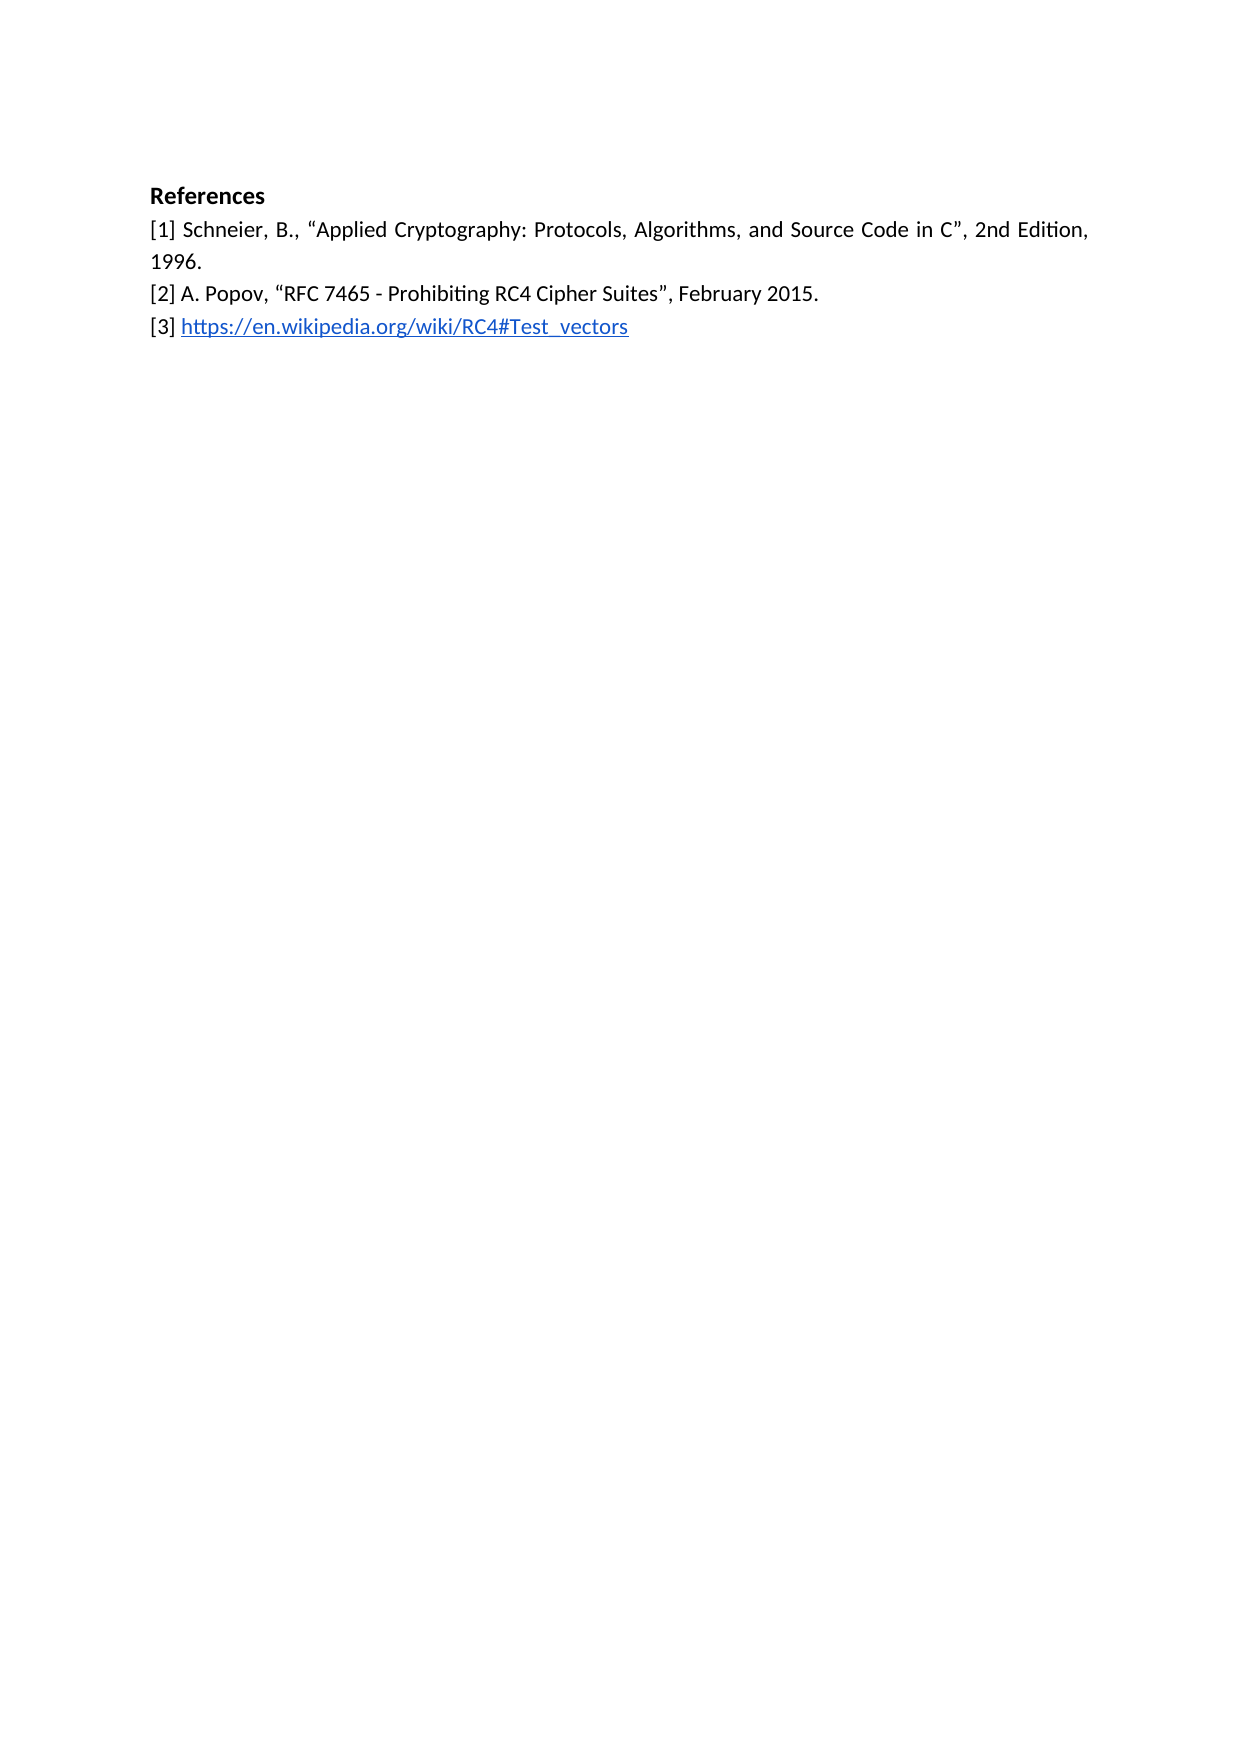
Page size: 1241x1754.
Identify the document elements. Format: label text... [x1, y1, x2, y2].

text [2] A. Popov, “RFC 7465 - Prohibiting RC4 Cipher Suites”, February 2015. [150, 279, 1090, 308]
text References [150, 180, 1090, 211]
text [3] https://en.wikipedia.org/wiki/RC4#Test_vectors [150, 312, 1090, 340]
text [1] Schneier, B., “Applied Cryptography: Protocols, Algorithms, and Source Code in C”, 2nd Edition, 1996. [150, 215, 1090, 275]
